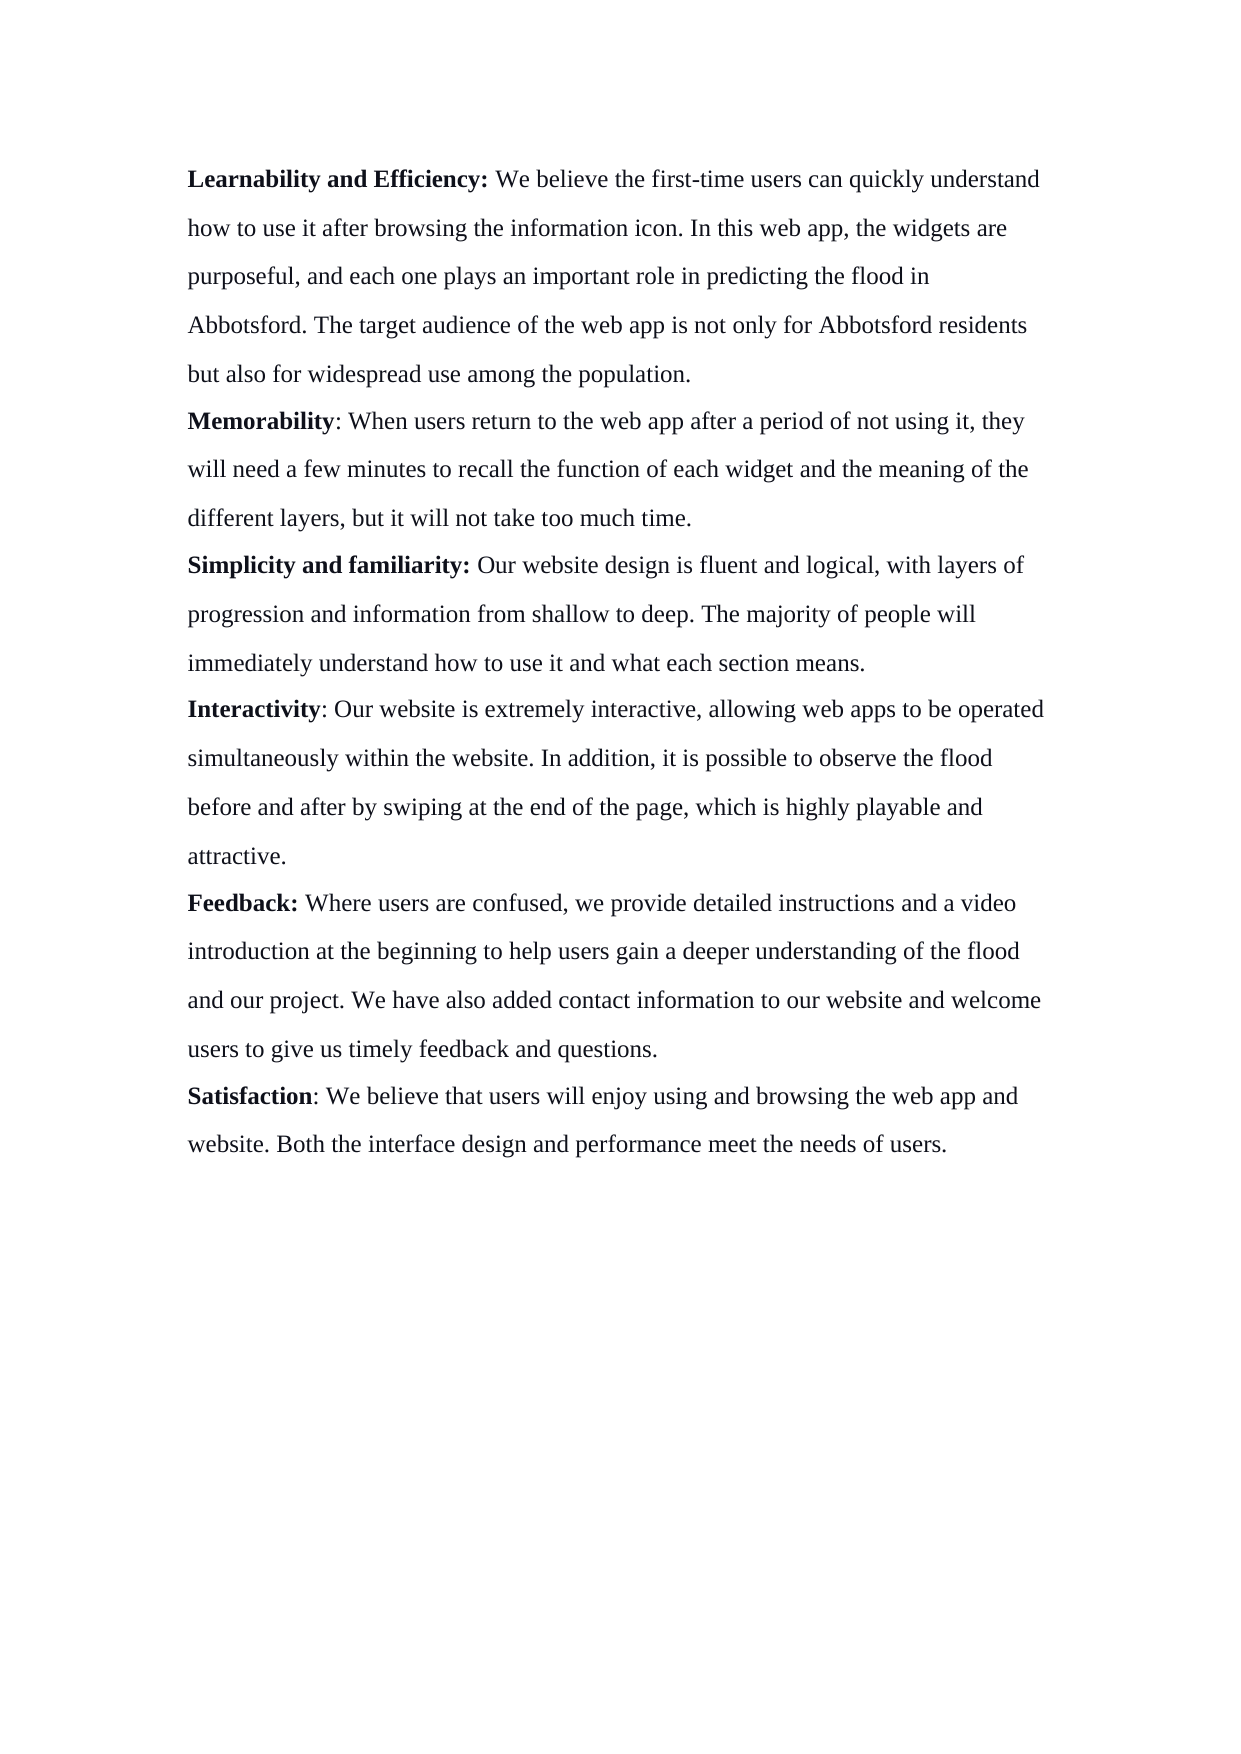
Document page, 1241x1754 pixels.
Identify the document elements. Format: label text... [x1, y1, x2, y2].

text Satisfaction: We believe that users will enjoy using and browsing the web app and website. Both the interface design and performance meet the needs of users. [187, 1079, 1053, 1160]
text Feedback: Where users are confused, we provide detailed instructions and a video introduction at the beginning to help users gain a deeper understanding of the flood and our project. We have also added contact information to our website and welcome users to give us timely feedback and questions. [187, 886, 1053, 1064]
text Learnability and Efficiency: We believe the first-time users can quickly understand how to use it after browsing the information icon. In this web app, the widgets are purposeful, and each one plays an important role in predicting the flood in Abbotsford. The target audience of the web app is not only for Abbotsford residents but also for widespread use among the population. [187, 162, 1053, 389]
text Interactivity: Our website is extremely interactive, allowing web apps to be operated simultaneously within the website. In addition, it is possible to observe the flood before and after by swiping at the end of the page, which is highly playable and attractive. [187, 693, 1053, 871]
text Memorability: When users return to the web app after a period of not using it, they will need a few minutes to recall the function of each widget and the meaning of the different layers, but it will not take too much time. [187, 404, 1053, 534]
text Simplicity and familiarity: Our website design is fluent and logical, with layers of progression and information from shallow to deep. The majority of people will immediately understand how to use it and what each section means. [187, 548, 1053, 678]
